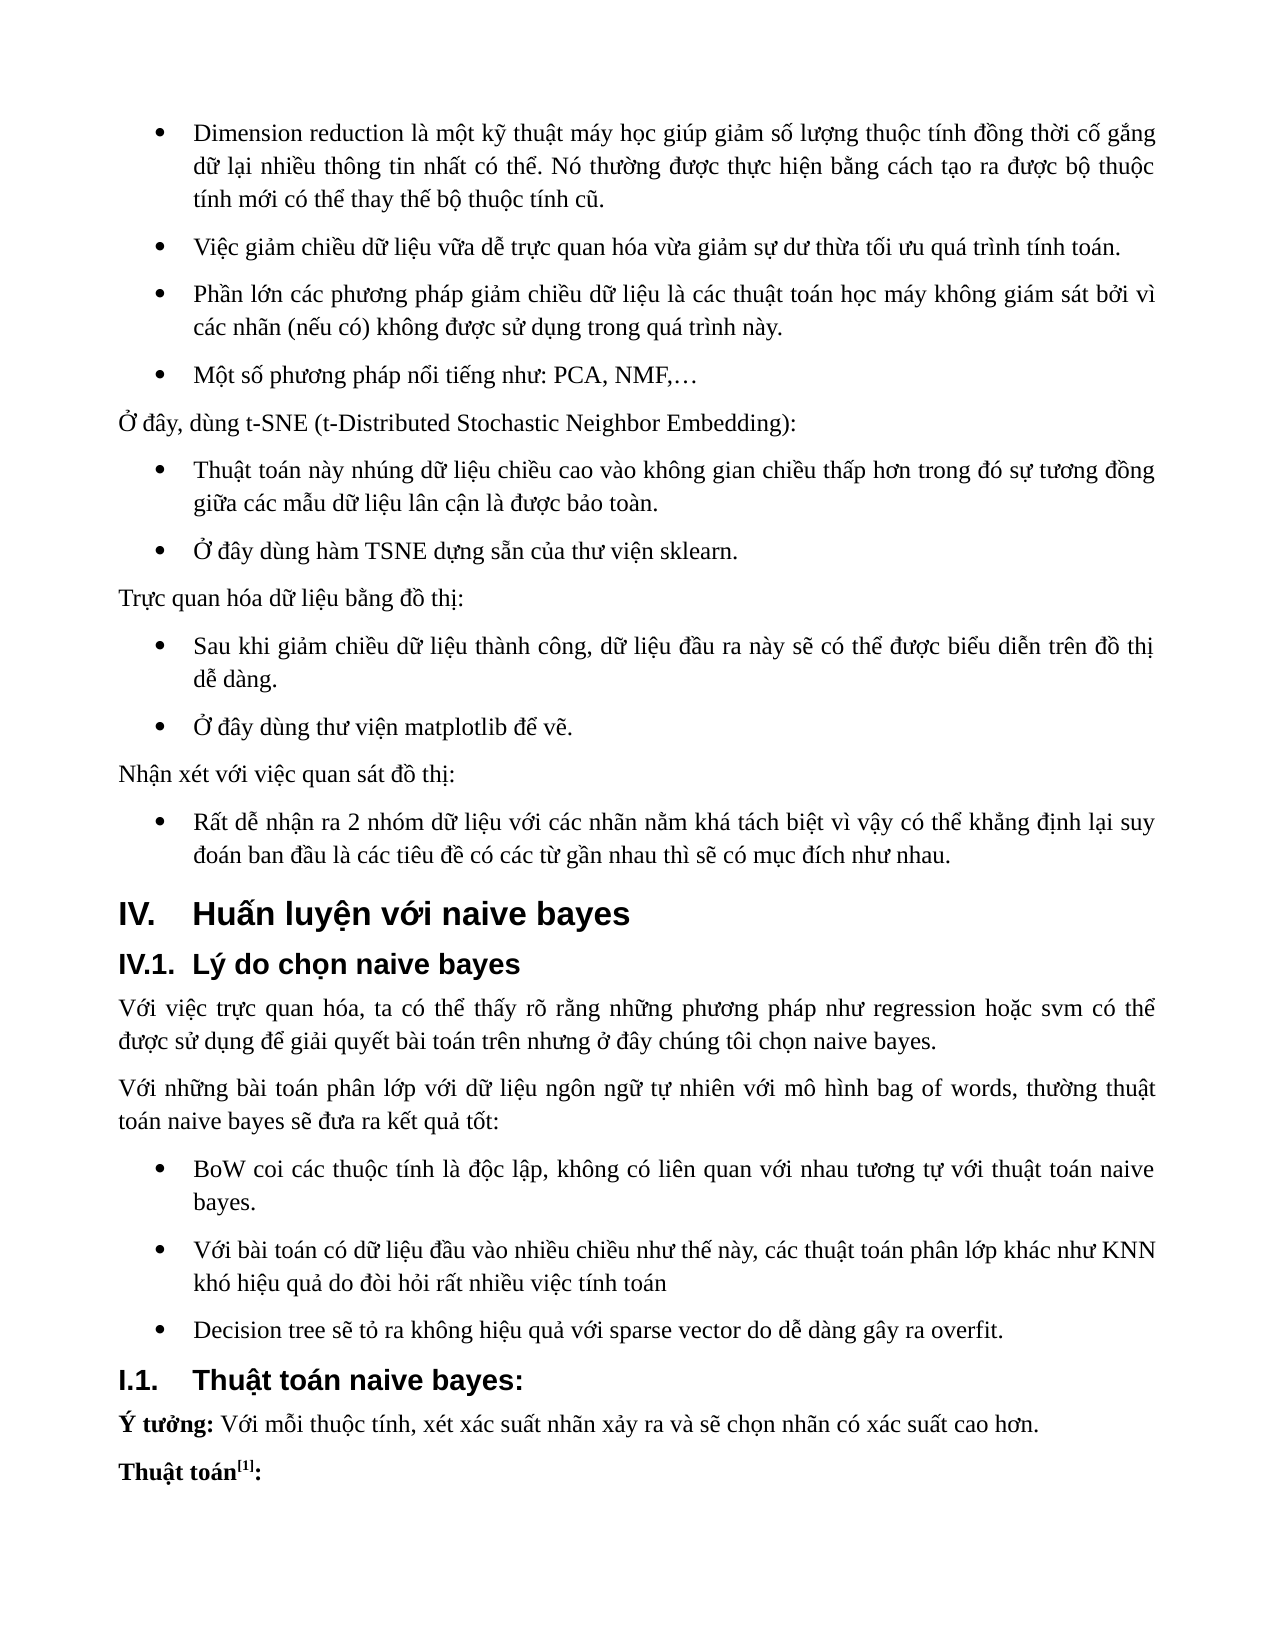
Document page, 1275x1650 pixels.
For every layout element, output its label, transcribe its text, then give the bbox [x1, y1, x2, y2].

list Với bài toán có dữ liệu đầu vào nhiều chiều như thế này, các thuật toán phân lớp khác như KNN khó hiệu quả do đòi hỏi rất nhiều việc tính toán [156, 1235, 1157, 1296]
list Rất dễ nhận ra 2 nhóm dữ liệu với các nhãn nằm khá tách biệt vì vậy có thể khẳng định lại suy đoán ban đầu là các tiêu đề có các từ gần nhau thì sẽ có mục đích như nhau. [156, 807, 1157, 869]
list Ở đây dùng hàm TSNE dựng sẵn của thư viện sklearn. [156, 536, 1157, 564]
subtitle Lý do chọn naive bayes [118, 947, 1157, 980]
text Ý tưởng: Với mỗi thuộc tính, xét xác suất nhãn xảy ra và sẽ chọn nhãn có xác suất cao hơn. [118, 1409, 1157, 1438]
list Sau khi giảm chiều dữ liệu thành công, dữ liệu đầu ra này sẽ có thể được biểu diễn trên đồ thị dễ dàng. [156, 631, 1157, 693]
list Một số phương pháp nổi tiếng như: PCA, NMF,… [156, 360, 1157, 389]
list Thuật toán này nhúng dữ liệu chiều cao vào không gian chiều thấp hơn trong đó sự tương đồng giữa các mẫu dữ liệu lân cận là được bảo toàn. [156, 455, 1157, 517]
list Dimension reduction là một kỹ thuật máy học giúp giảm số lượng thuộc tính đồng thời cố gắng dữ lại nhiều thông tin nhất có thể. Nó thường được thực hiện bằng cách tạo ra được bộ thuộc tính mới có thể thay thế bộ thuộc tính cũ. [156, 118, 1157, 213]
text Với việc trực quan hóa, ta có thể thấy rõ rằng những phương pháp như regression hoặc svm có thể được sử dụng để giải quyết bài toán trên nhưng ở đây chúng tôi chọn naive bayes. [118, 993, 1157, 1054]
text Nhận xét với việc quan sát đồ thị: [118, 759, 1157, 788]
list Decision tree sẽ tỏ ra không hiệu quả với sparse vector do dễ dàng gây ra overfit. [156, 1315, 1157, 1344]
subtitle Thuật toán naive bayes: [118, 1363, 1157, 1396]
text Trực quan hóa dữ liệu bằng đồ thị: [118, 583, 1157, 612]
list BoW coi các thuộc tính là độc lập, không có liên quan với nhau tương tự với thuật toán naive bayes. [156, 1154, 1157, 1216]
list Ở đây dùng thư viện matplotlib để vẽ. [156, 712, 1157, 740]
subtitle Huấn luyện với naive bayes [118, 894, 1157, 932]
text Thuật toán[1]: [118, 1457, 1157, 1485]
text Với những bài toán phân lớp với dữ liệu ngôn ngữ tự nhiên với mô hình bag of words, thường thuật toán naive bayes sẽ đưa ra kết quả tốt: [118, 1073, 1157, 1135]
text Ở đây, dùng t-SNE (t-Distributed Stochastic Neighbor Embedding): [118, 408, 1157, 436]
list Phần lớn các phương pháp giảm chiều dữ liệu là các thuật toán học máy không giám sát bởi vì các nhãn (nếu có) không được sử dụng trong quá trình này. [156, 279, 1157, 341]
list Việc giảm chiều dữ liệu vữa dễ trực quan hóa vừa giảm sự dư thừa tối ưu quá trình tính toán. [156, 232, 1157, 261]
